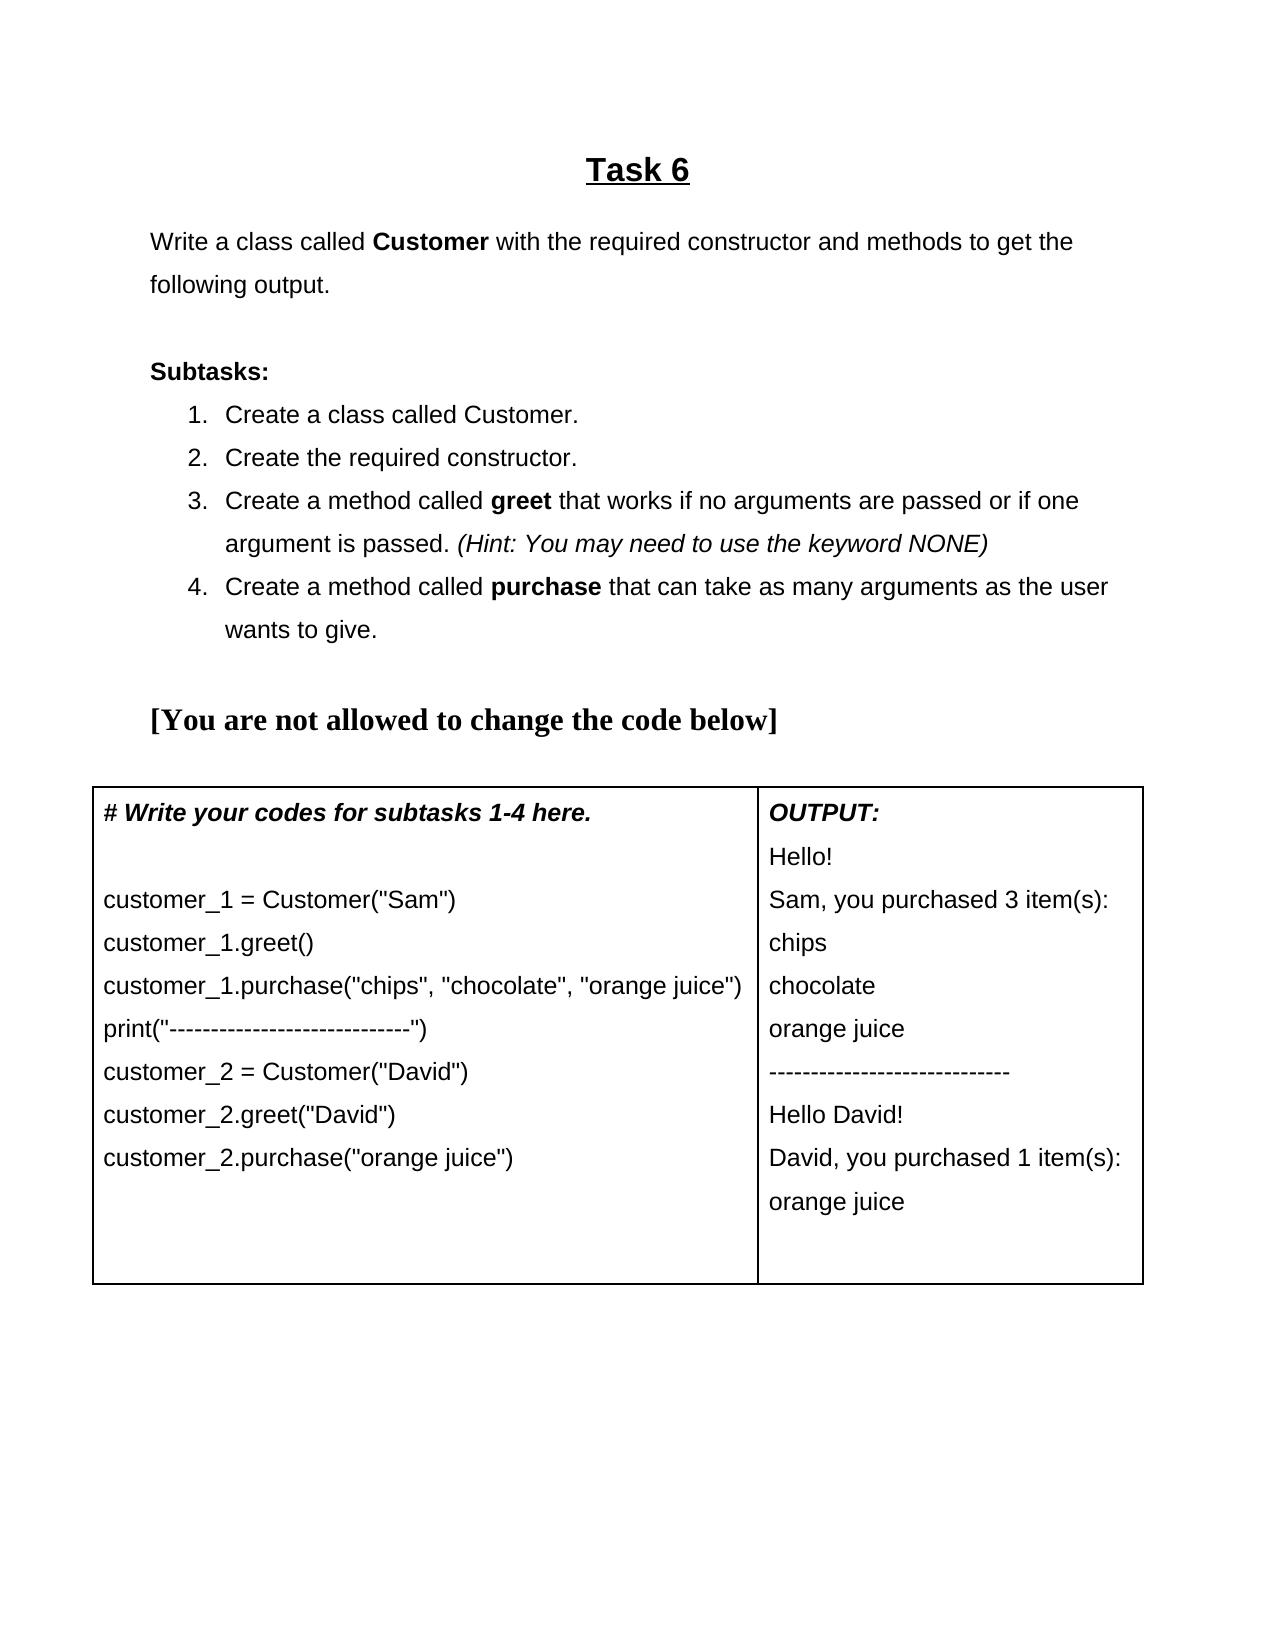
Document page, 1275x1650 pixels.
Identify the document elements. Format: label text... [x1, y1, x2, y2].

text [You are not allowed to change the code below] [150, 702, 1125, 737]
text Write a class called Customer with the required constructor and methods to get the following output. [150, 227, 1125, 299]
list Create a method called greet that works if no arguments are passed or if one argument is passed. (Hint: You may need to use the keyword NONE) [187, 486, 1125, 558]
list Create a class called Customer. [187, 400, 1125, 428]
text Subtasks: [150, 357, 1125, 385]
table_header OUTPUT: Hello! Sam, you purchased 3 item(s): chips chocolate orange juice ----------------------------- Hello David! David, you purchased 1 item(s): orange juice [759, 788, 1142, 1283]
table_header # Write your codes for subtasks 1-4 here. customer_1 = Customer("Sam") customer_1.greet() customer_1.purchase("chips", "chocolate", "orange juice") print("-----------------------------") customer_2 = Customer("David") customer_2.greet("David") customer_2.purchase("orange juice") [94, 788, 757, 1283]
text Task 6 [150, 150, 1125, 188]
list Create a method called purchase that can take as many arguments as the user wants to give. [187, 572, 1125, 644]
list Create the required constructor. [187, 443, 1125, 472]
